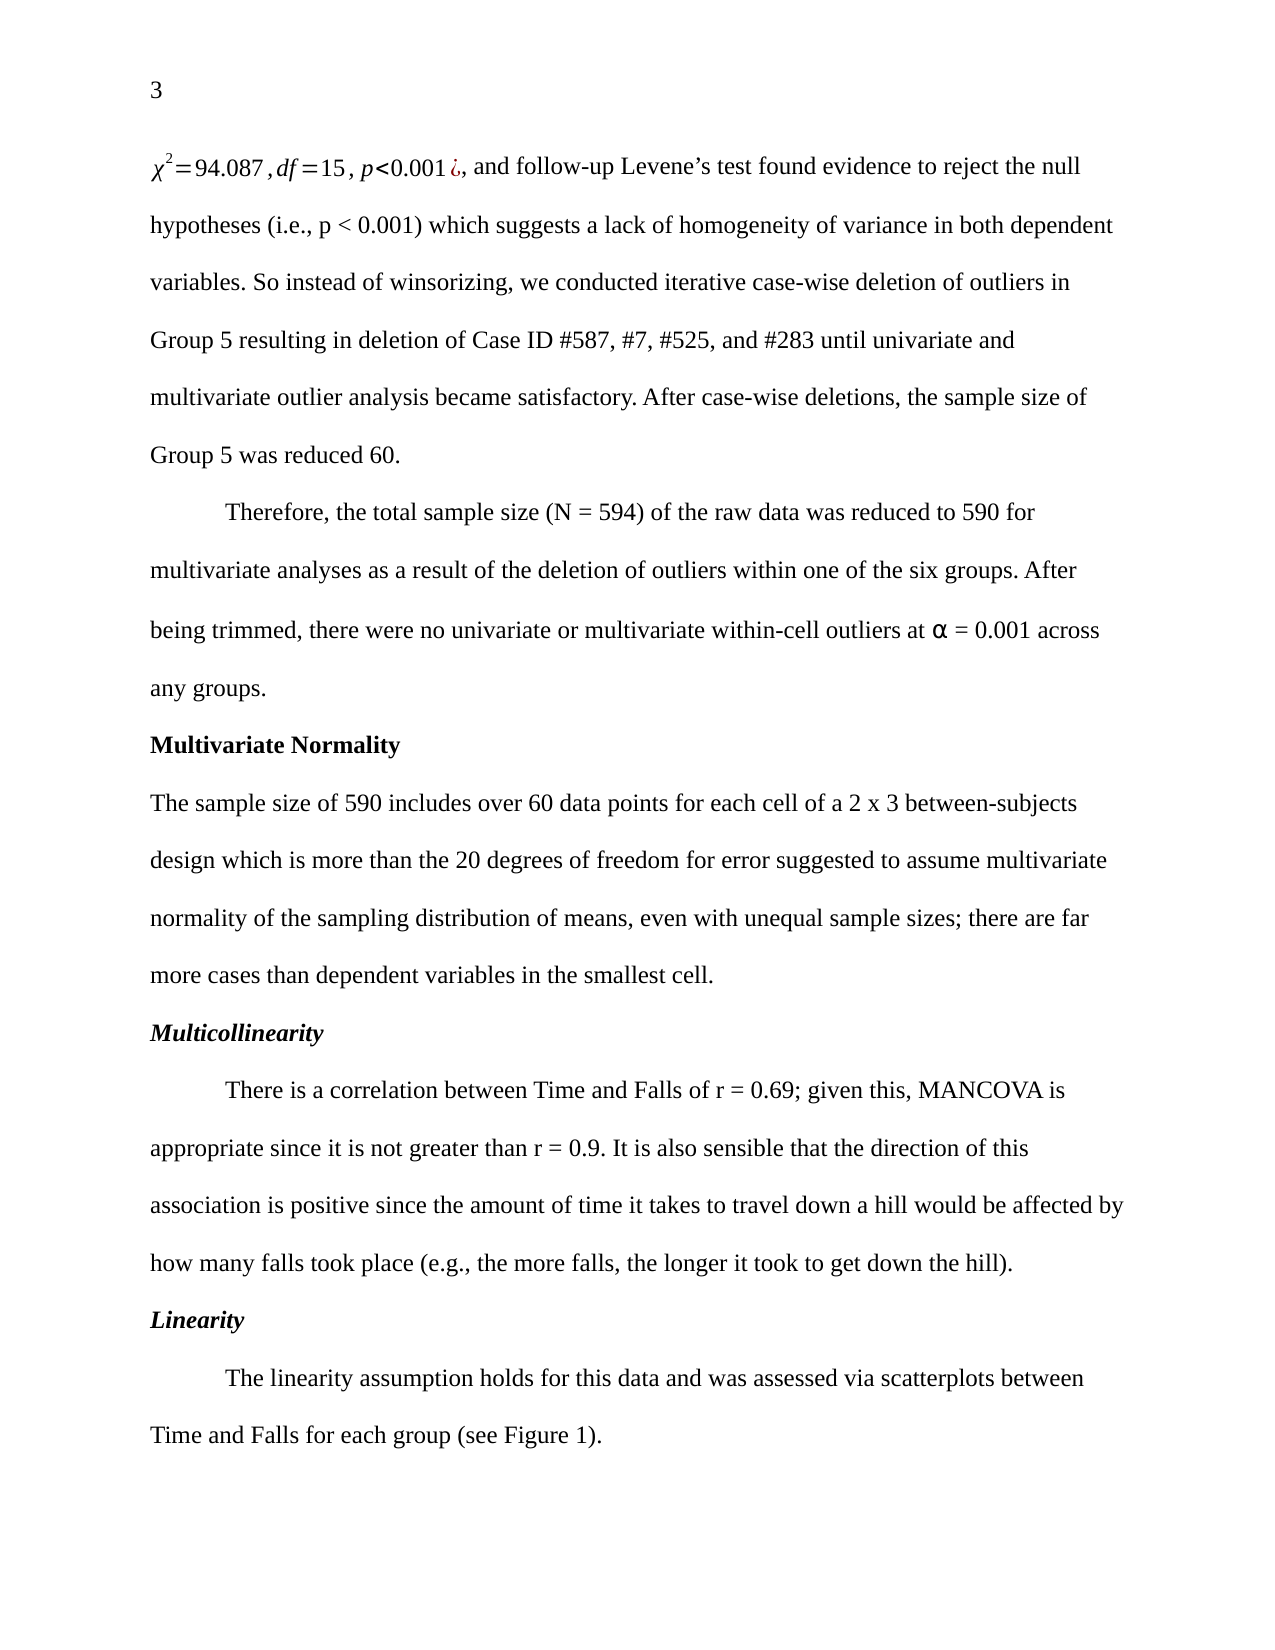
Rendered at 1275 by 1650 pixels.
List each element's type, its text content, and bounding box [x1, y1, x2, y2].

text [150, 150, 1125, 469]
text Therefore, the total sample size (N = 594) of the raw data was reduced to 590 for multivariate analyses as a result of the deletion of outliers within one of the six groups. After being trimmed, there were no univariate or multivariate within-cell outliers at ⍺ = 0.001 across any groups. [150, 497, 1125, 701]
text Multivariate Normality [150, 730, 1125, 759]
text Linearity [150, 1305, 1125, 1334]
text Multicollinearity [150, 1018, 1125, 1046]
text There is a correlation between Time and Falls of r = 0.69; given this, MANCOVA is appropriate since it is not greater than r = 0.9. It is also sensible that the direction of this association is positive since the amount of time it takes to travel down a hill would be affected by how many falls took place (e.g., the more falls, the longer it took to get down the hill). [150, 1075, 1125, 1276]
text The sample size of 590 includes over 60 data points for each cell of a 2 x 3 between-subjects design which is more than the 20 degrees of freedom for error suggested to assume multivariate normality of the sampling distribution of means, even with unequal sample sizes; there are far more cases than dependent variables in the smallest cell. [150, 788, 1125, 989]
text The linearity assumption holds for this data and was assessed via scatterplots between Time and Falls for each group (see Figure 1). [150, 1363, 1125, 1449]
